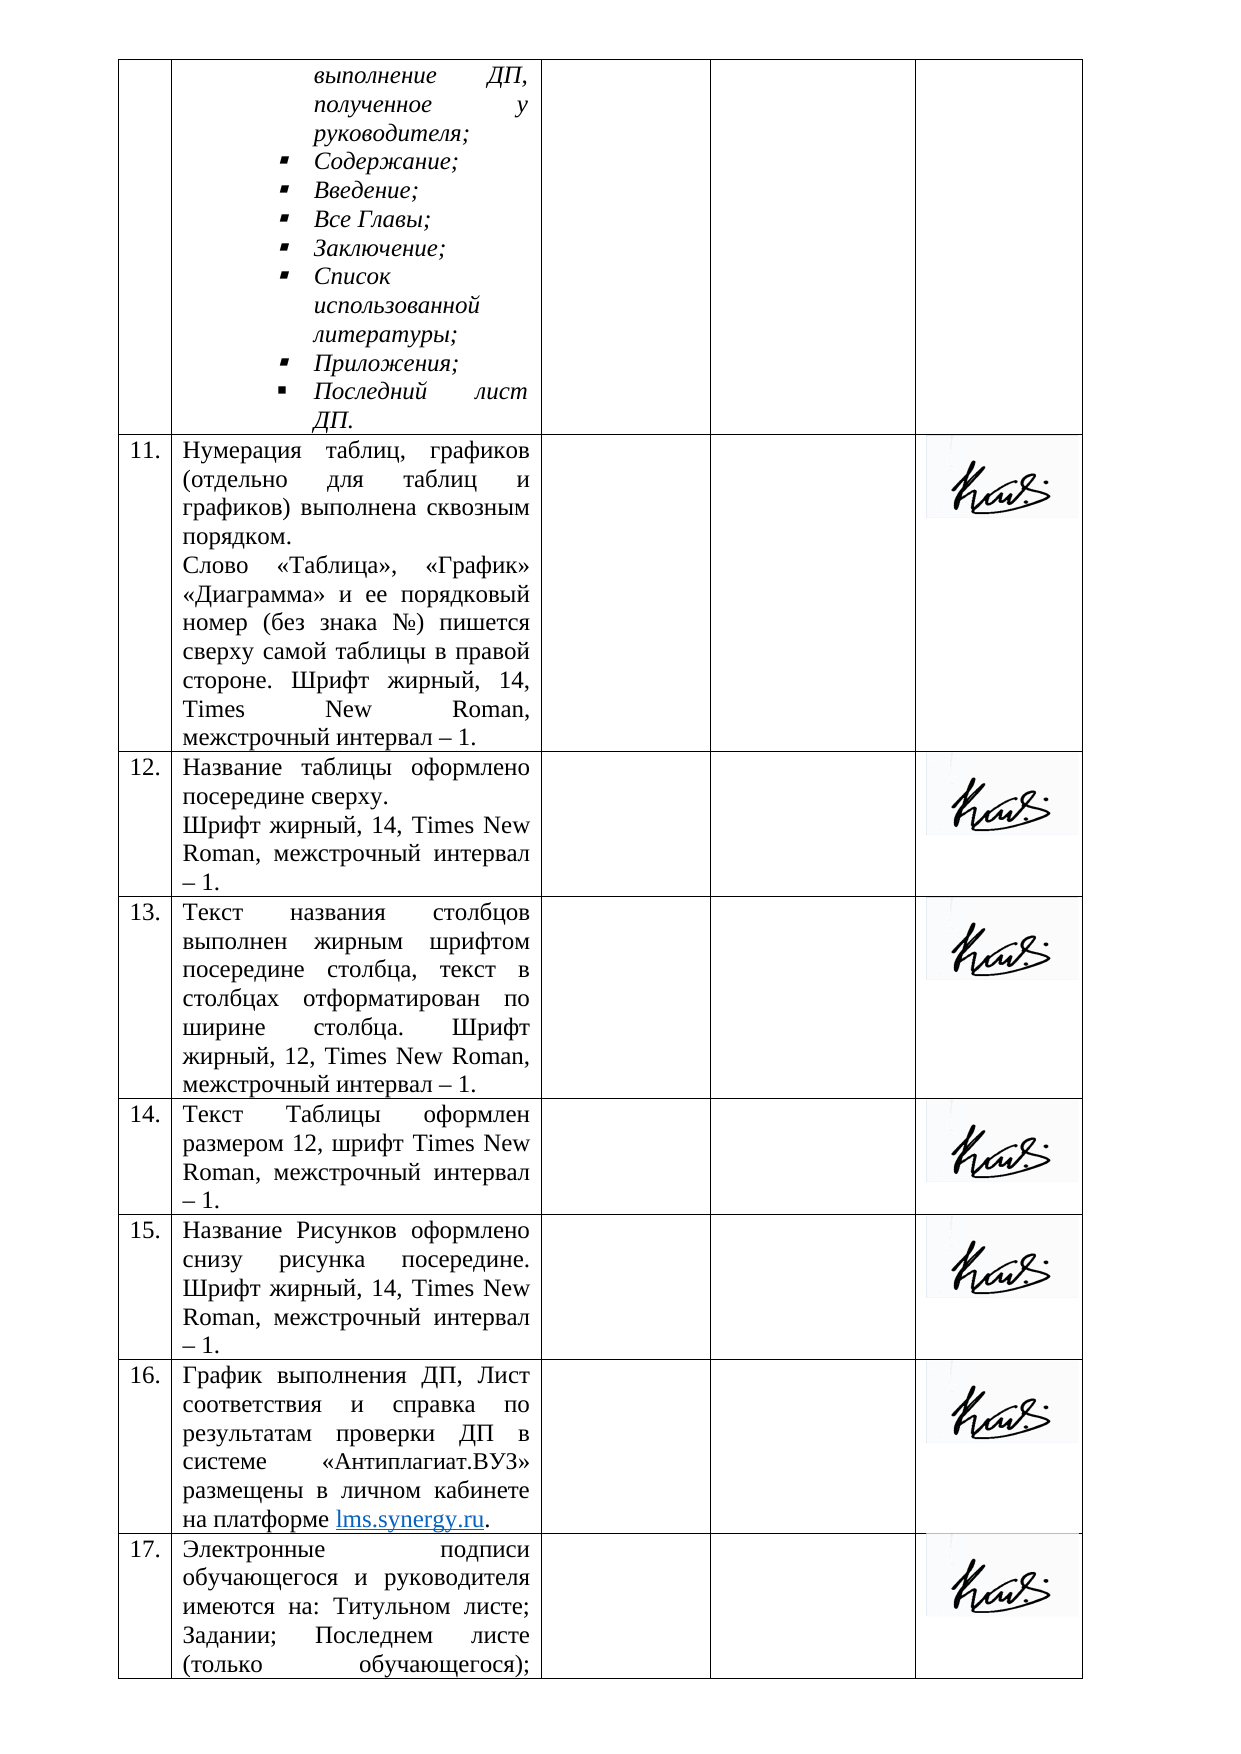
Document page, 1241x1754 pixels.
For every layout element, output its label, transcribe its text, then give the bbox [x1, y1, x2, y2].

table_cell [711, 897, 915, 1098]
table_cell [119, 752, 171, 896]
table_cell [119, 1360, 171, 1533]
table_cell [916, 1099, 1082, 1214]
picture [927, 753, 1078, 834]
table_cell [711, 752, 915, 896]
table_cell [916, 435, 1082, 751]
table_cell [916, 1534, 1082, 1677]
picture [927, 1534, 1079, 1617]
table_cell [916, 1360, 1082, 1533]
table_cell [119, 60, 171, 434]
table_cell [711, 1534, 915, 1677]
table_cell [172, 1534, 541, 1677]
table_cell График выполнения ДП, Лист соответствия и справка по результатам проверки ДП в системе «Антиплагиат.ВУЗ» размещены в личном кабинете на платформе lms.synergy.ru. [172, 1360, 541, 1533]
table_cell [916, 60, 1082, 434]
table_cell [711, 1215, 915, 1359]
table_cell [711, 1099, 915, 1214]
table_cell [916, 1215, 1082, 1359]
table_cell [711, 1360, 915, 1533]
table_cell [119, 897, 171, 1098]
table_cell [542, 60, 710, 434]
table_cell [542, 897, 710, 1098]
table_cell [542, 435, 710, 751]
table_cell [542, 1534, 710, 1677]
table_cell [711, 435, 915, 751]
table_cell Название таблицы оформлено посередине сверху. Шрифт жирный, 14, Times New Roman, межстрочный интервал – 1. [172, 752, 541, 896]
table_cell [711, 60, 915, 434]
table_cell [542, 1099, 710, 1214]
table_cell [119, 1215, 171, 1359]
picture [927, 1100, 1079, 1182]
table_cell [119, 1099, 171, 1214]
table_cell Название Рисунков оформлено снизу рисунка посередине. Шрифт жирный, 14, Times New Roman, межстрочный интервал – 1. [172, 1215, 541, 1359]
table_cell Текст Таблицы оформлен размером 12, шрифт Times New Roman, межстрочный интервал – 1. [172, 1099, 541, 1214]
table_cell [916, 752, 1082, 896]
table_cell Текст названия столбцов выполнен жирным шрифтом посередине столбца, текст в столбцах отформатирован по ширине столбца. Шрифт жирный, 12, Times New Roman, межстрочный интервал – 1. [172, 897, 541, 1098]
table_cell [542, 1215, 710, 1359]
table_cell [542, 1360, 710, 1533]
picture [927, 436, 1078, 517]
table_cell [542, 752, 710, 896]
picture [927, 1216, 1079, 1298]
table_cell [916, 897, 1082, 1098]
table_cell Нумерация таблиц, графиков (отдельно для таблиц и графиков) выполнена сквозным порядком. Слово «Таблица», «График» «Диаграмма» и ее порядковый номер (без знака №) пишется сверху самой таблицы в правой стороне. Шрифт жирный, 14, Times New Roman, межстрочный интервал – 1. [172, 435, 541, 751]
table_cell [172, 60, 541, 434]
table_cell [119, 435, 171, 751]
picture [927, 898, 1078, 980]
table_cell [119, 1534, 171, 1677]
picture [927, 1361, 1079, 1443]
